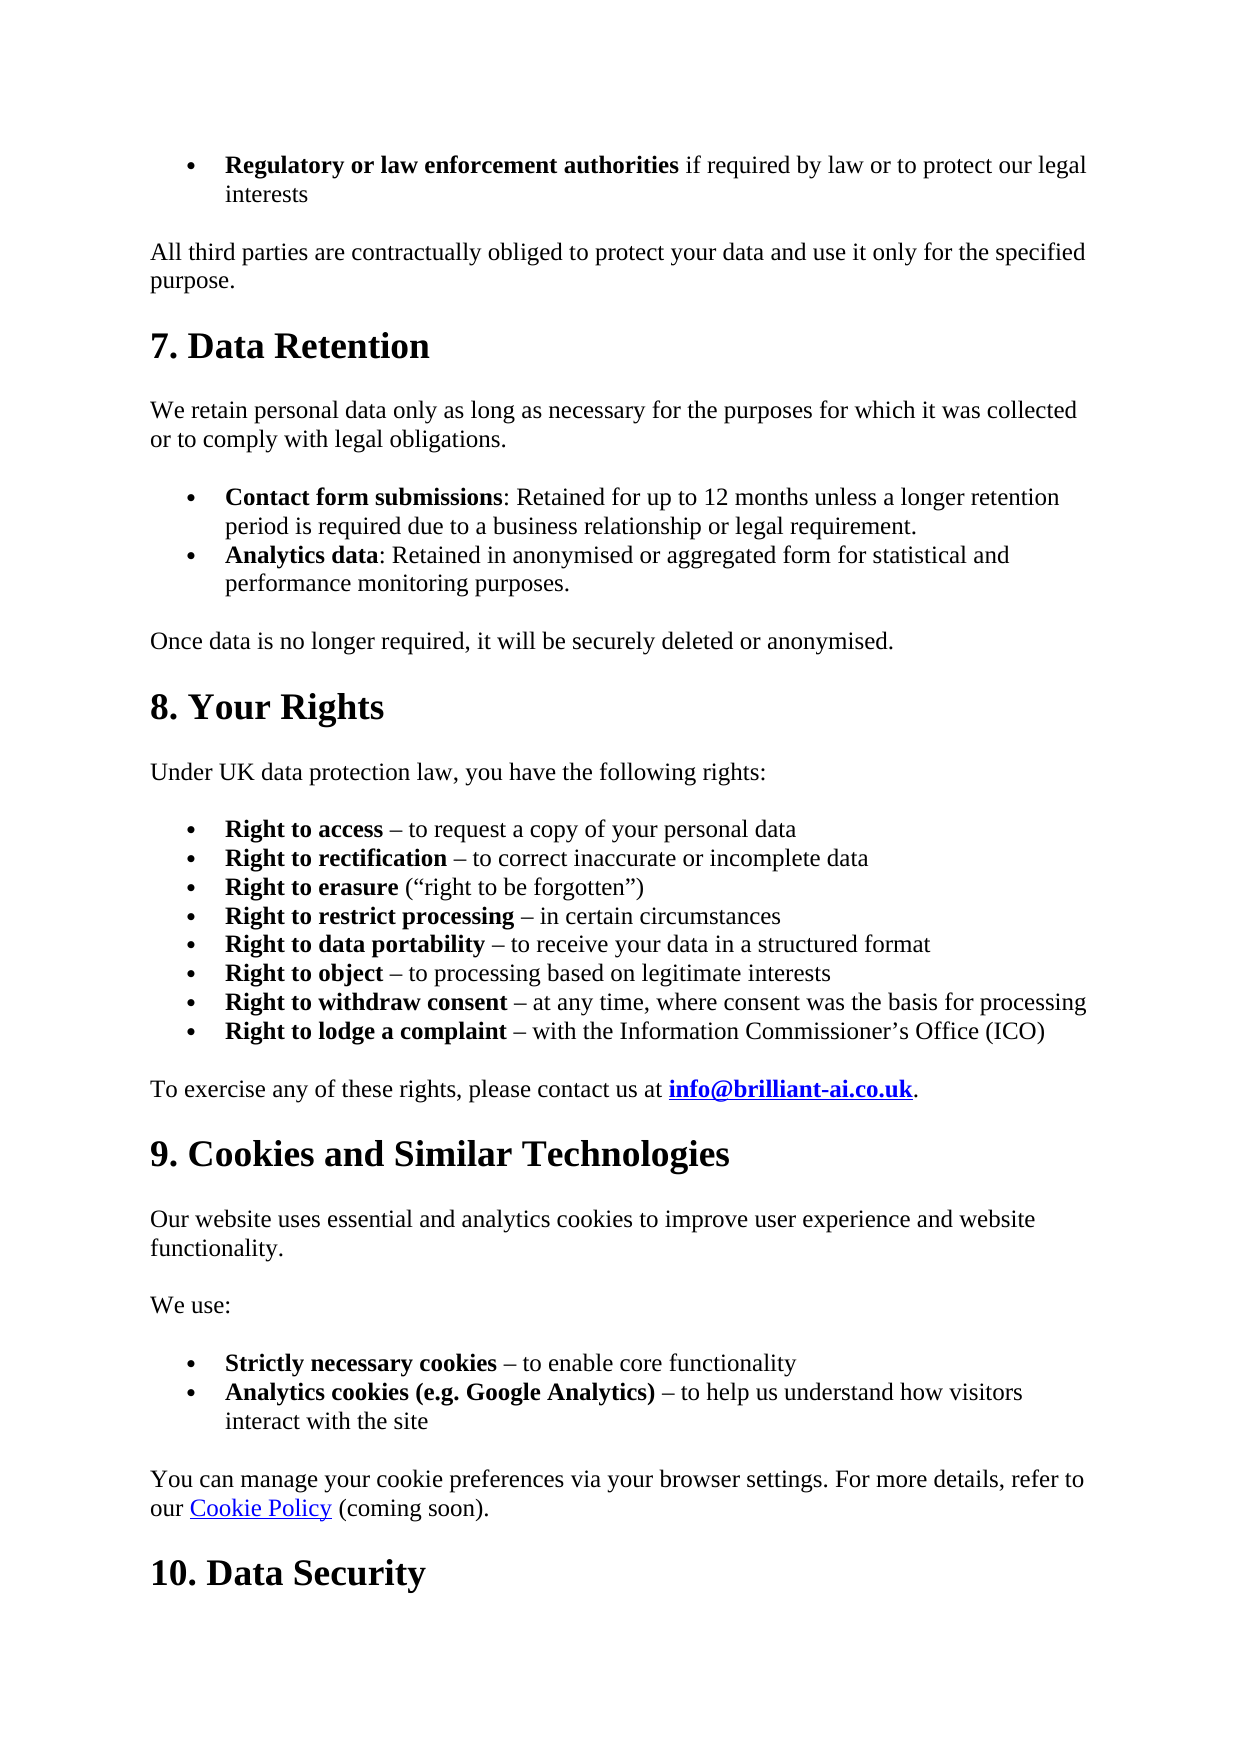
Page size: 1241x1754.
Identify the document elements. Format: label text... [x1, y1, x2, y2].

list Right to data portability – to receive your data in a structured format [187, 929, 1090, 958]
list Right to rectification – to correct inaccurate or incomplete data [187, 843, 1090, 872]
text Our website uses essential and analytics cookies to improve user experience and website functionality. [150, 1204, 1090, 1261]
text 7. Data Retention [150, 323, 1090, 366]
list Right to erasure (“right to be forgotten”) [187, 872, 1090, 901]
text Under UK data protection law, you have the following rights: [150, 757, 1090, 785]
text We retain personal data only as long as necessary for the purposes for which it was collected or to comply with legal obligations. [150, 396, 1090, 453]
text We use: [150, 1291, 1090, 1319]
list Contact form submissions: Retained for up to 12 months unless a longer retention period is required due to a business relationship or legal requirement. [187, 482, 1090, 540]
list Strictly necessary cookies – to enable core functionality [187, 1348, 1090, 1377]
text You can manage your cookie preferences via your browser settings. For more details, refer to our Cookie Policy (coming soon). [150, 1464, 1090, 1521]
list Right to withdraw consent – at any time, where consent was the basis for processing [187, 987, 1090, 1016]
text Once data is no longer required, it will be securely deleted or anonymised. [150, 626, 1090, 655]
list Right to lodge a complaint – with the Information Commissioner’s Office (ICO) [187, 1016, 1090, 1044]
text 9. Cookies and Similar Technologies [150, 1132, 1090, 1175]
list Analytics cookies (e.g. Google Analytics) – to help us understand how visitors interact with the site [187, 1377, 1090, 1435]
list Right to access – to request a copy of your personal data [187, 814, 1090, 843]
text 10. Data Security [150, 1551, 1090, 1594]
list Right to restrict processing – in certain circumstances [187, 901, 1090, 929]
list Regulatory or law enforcement authorities if required by law or to protect our legal interests [187, 150, 1090, 207]
text To exercise any of these rights, please contact us at info@brilliant-ai.co.uk. [150, 1074, 1090, 1102]
text 8. Your Rights [150, 684, 1090, 727]
list Analytics data: Retained in anonymised or aggregated form for statistical and performance monitoring purposes. [187, 540, 1090, 597]
list Right to object – to processing based on legitimate interests [187, 958, 1090, 987]
text All third parties are contractually obliged to protect your data and use it only for the specified purpose. [150, 237, 1090, 294]
